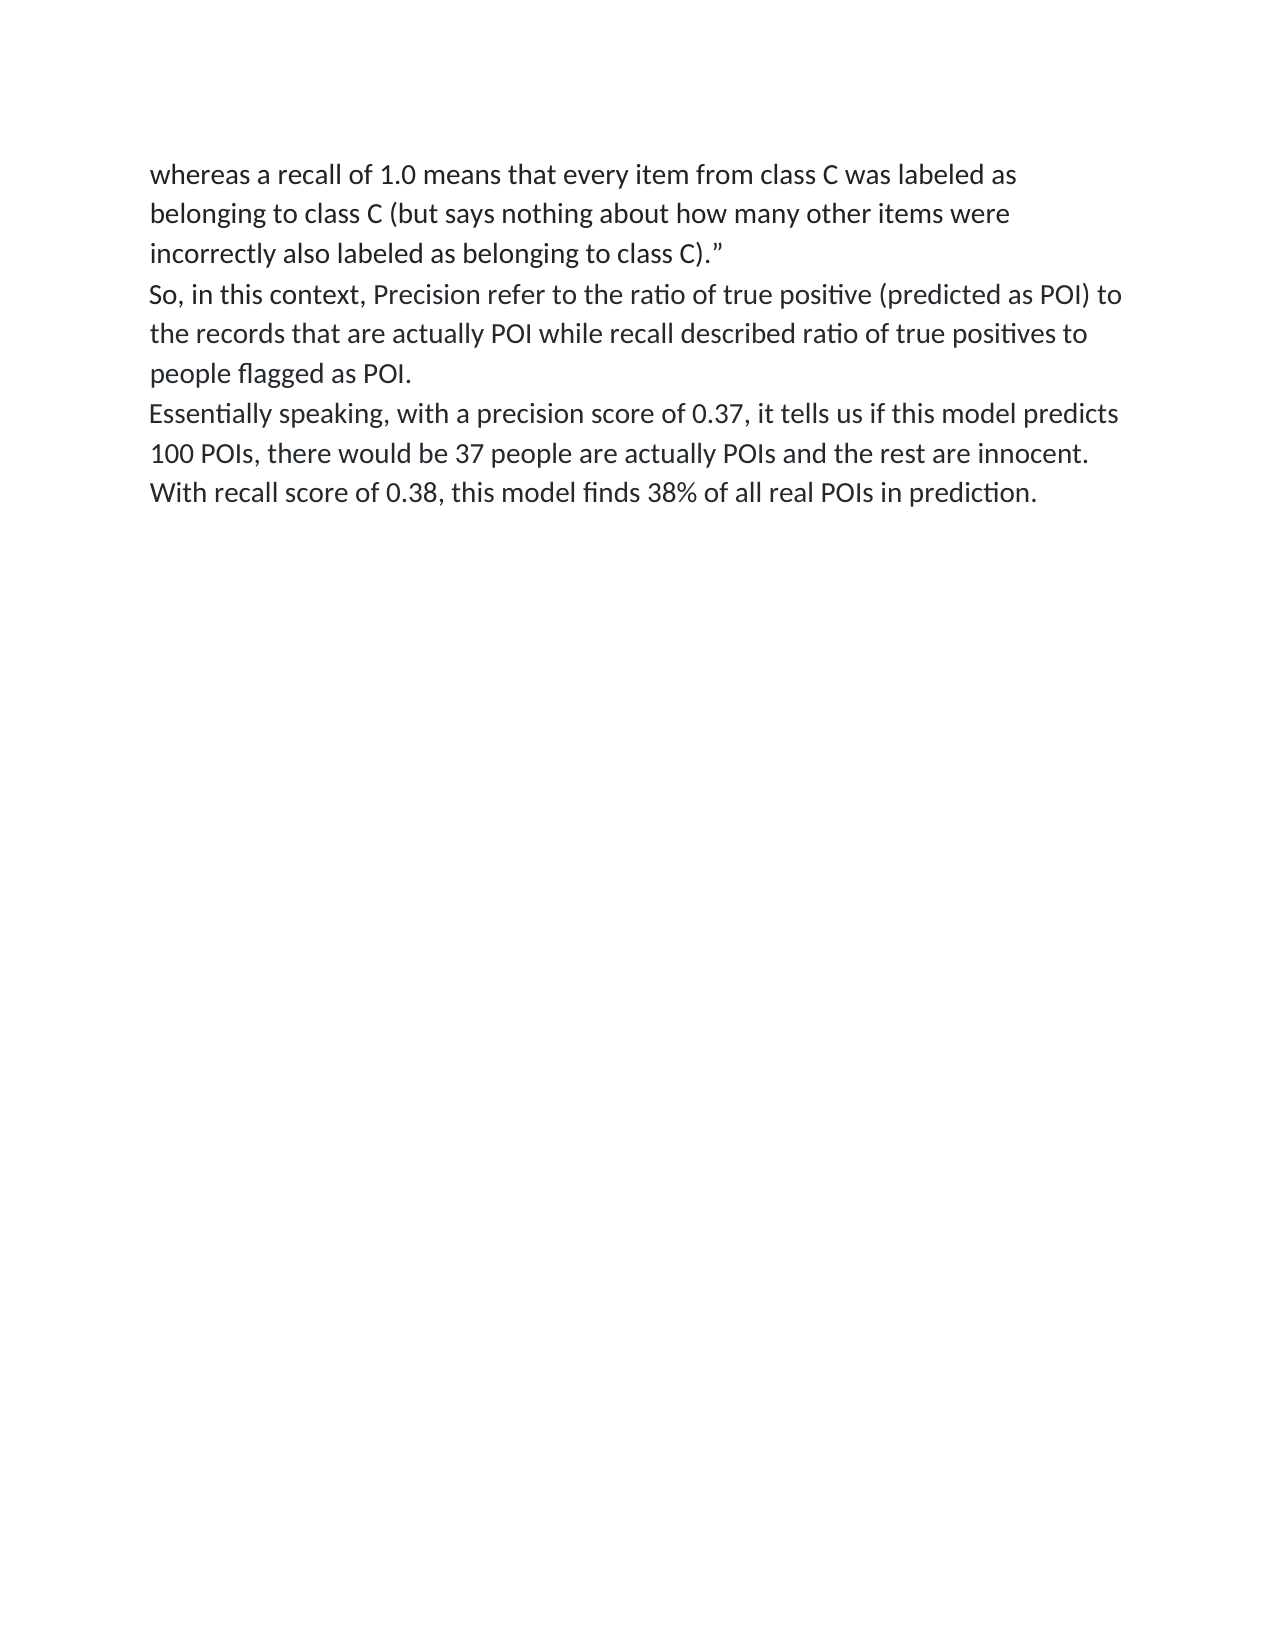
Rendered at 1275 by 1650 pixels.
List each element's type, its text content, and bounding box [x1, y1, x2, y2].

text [148, 156, 1099, 271]
text So, in this context, Precision refer to the ratio of true positive (predicted as POI) to the records that are actually POI while recall described ratio of true positives to people flagged as POI. [148, 276, 1127, 390]
text Essentially speaking, with a precision score of 0.37, it tells us if this model predicts 100 POIs, there would be 37 people are actually POIs and the rest are innocent. With recall score of 0.38, this model finds 38% of all real POIs in prediction. [148, 396, 1127, 510]
